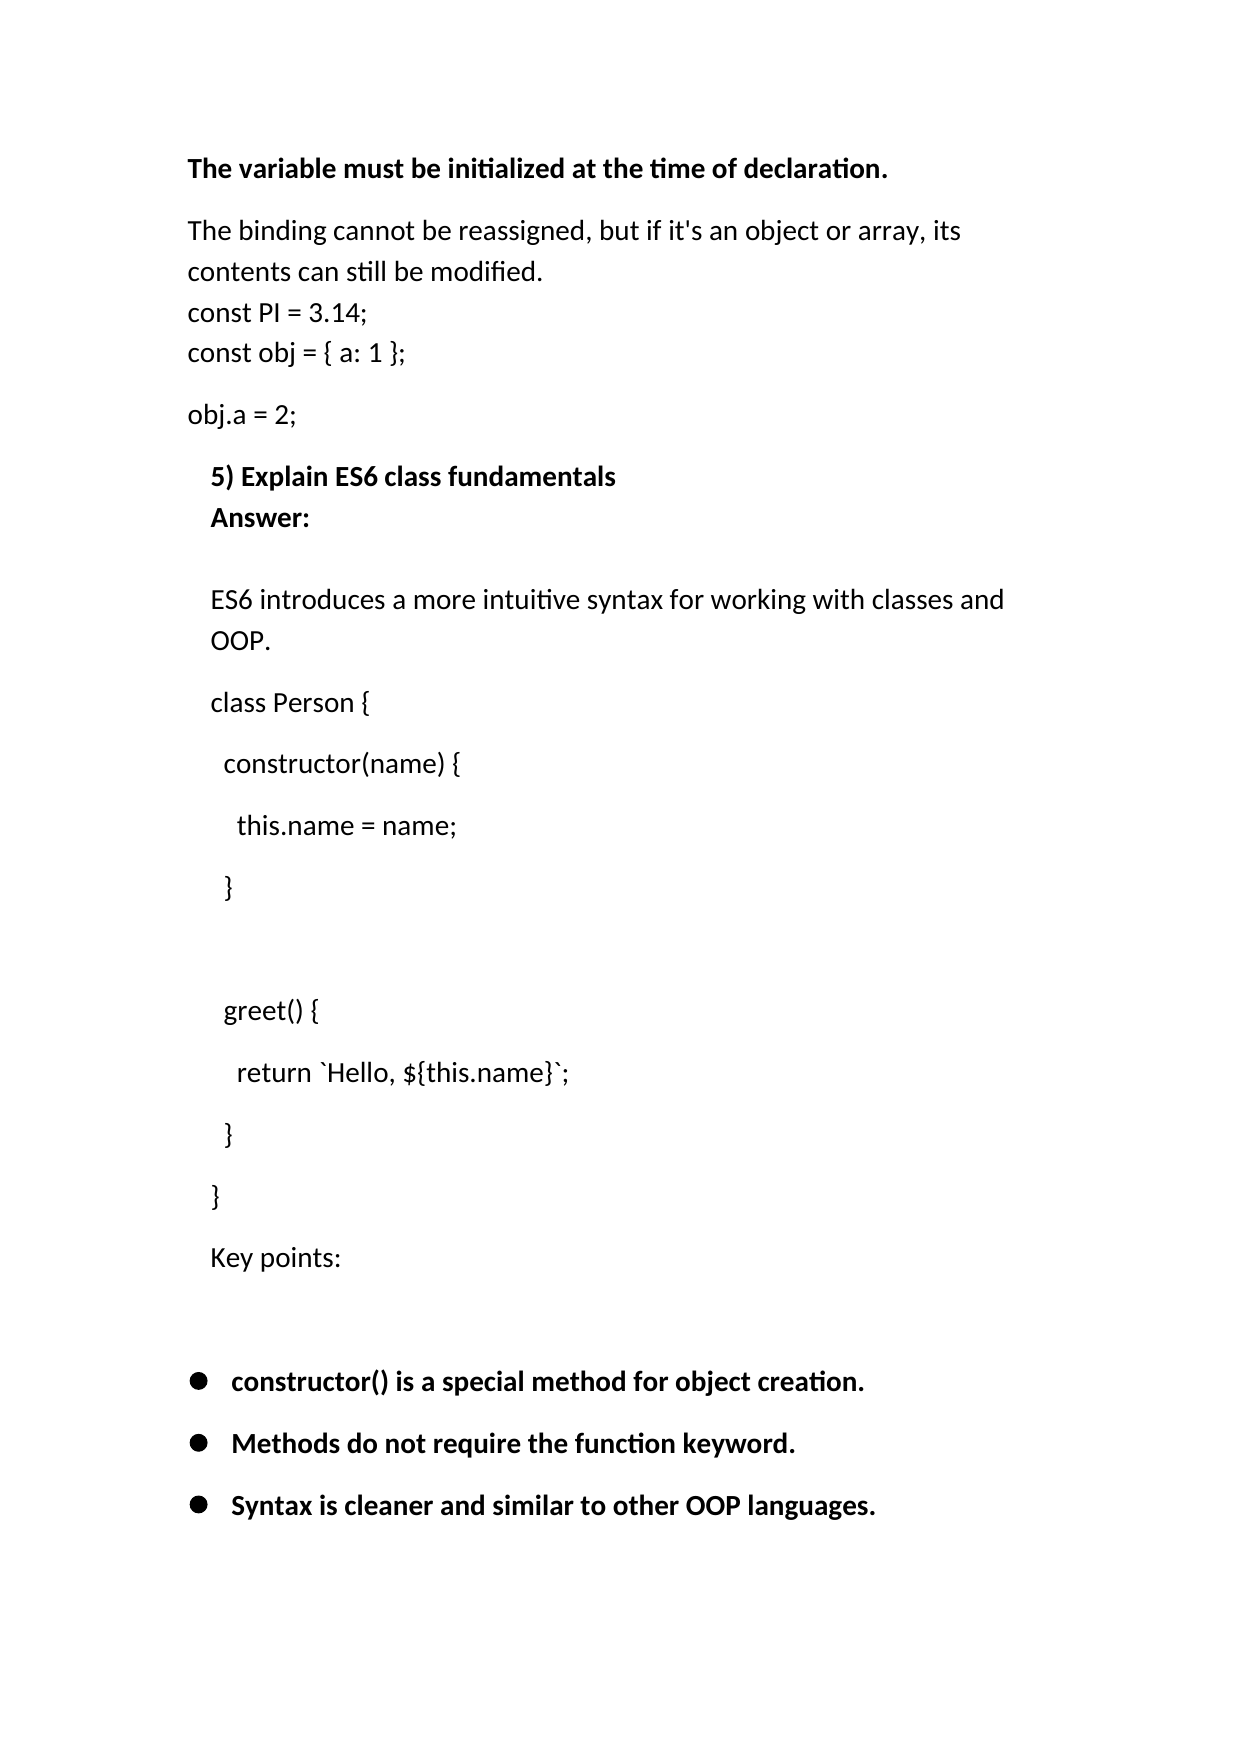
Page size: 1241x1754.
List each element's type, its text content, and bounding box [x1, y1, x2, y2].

list Explain ES6 class fundamentals Answer: ES6 introduces a more intuitive syntax for working with classes and OOP. [210, 458, 1053, 657]
text } [210, 1116, 1053, 1152]
text } [210, 1178, 1053, 1213]
text obj.a = 2; [187, 396, 1053, 432]
list Methods do not require the function keyword. [187, 1425, 1053, 1461]
text greet() { [210, 992, 1053, 1028]
text return `Hello, ${this.name}`; [210, 1054, 1053, 1090]
text constructor(name) { [210, 745, 1053, 781]
text class Person { [210, 684, 1053, 719]
text Key points: [210, 1239, 1053, 1275]
list constructor() is a special method for object creation. [187, 1363, 1053, 1399]
text The variable must be initialized at the time of declaration. [187, 150, 1053, 186]
list Syntax is cleaner and similar to other OOP languages. [187, 1487, 1053, 1522]
text this.name = name; [210, 807, 1053, 843]
text } [210, 869, 1053, 904]
text The binding cannot be reassigned, but if it's an object or array, its contents can still be modified. const PI = 3.14; const obj = { a: 1 }; [187, 212, 1053, 370]
